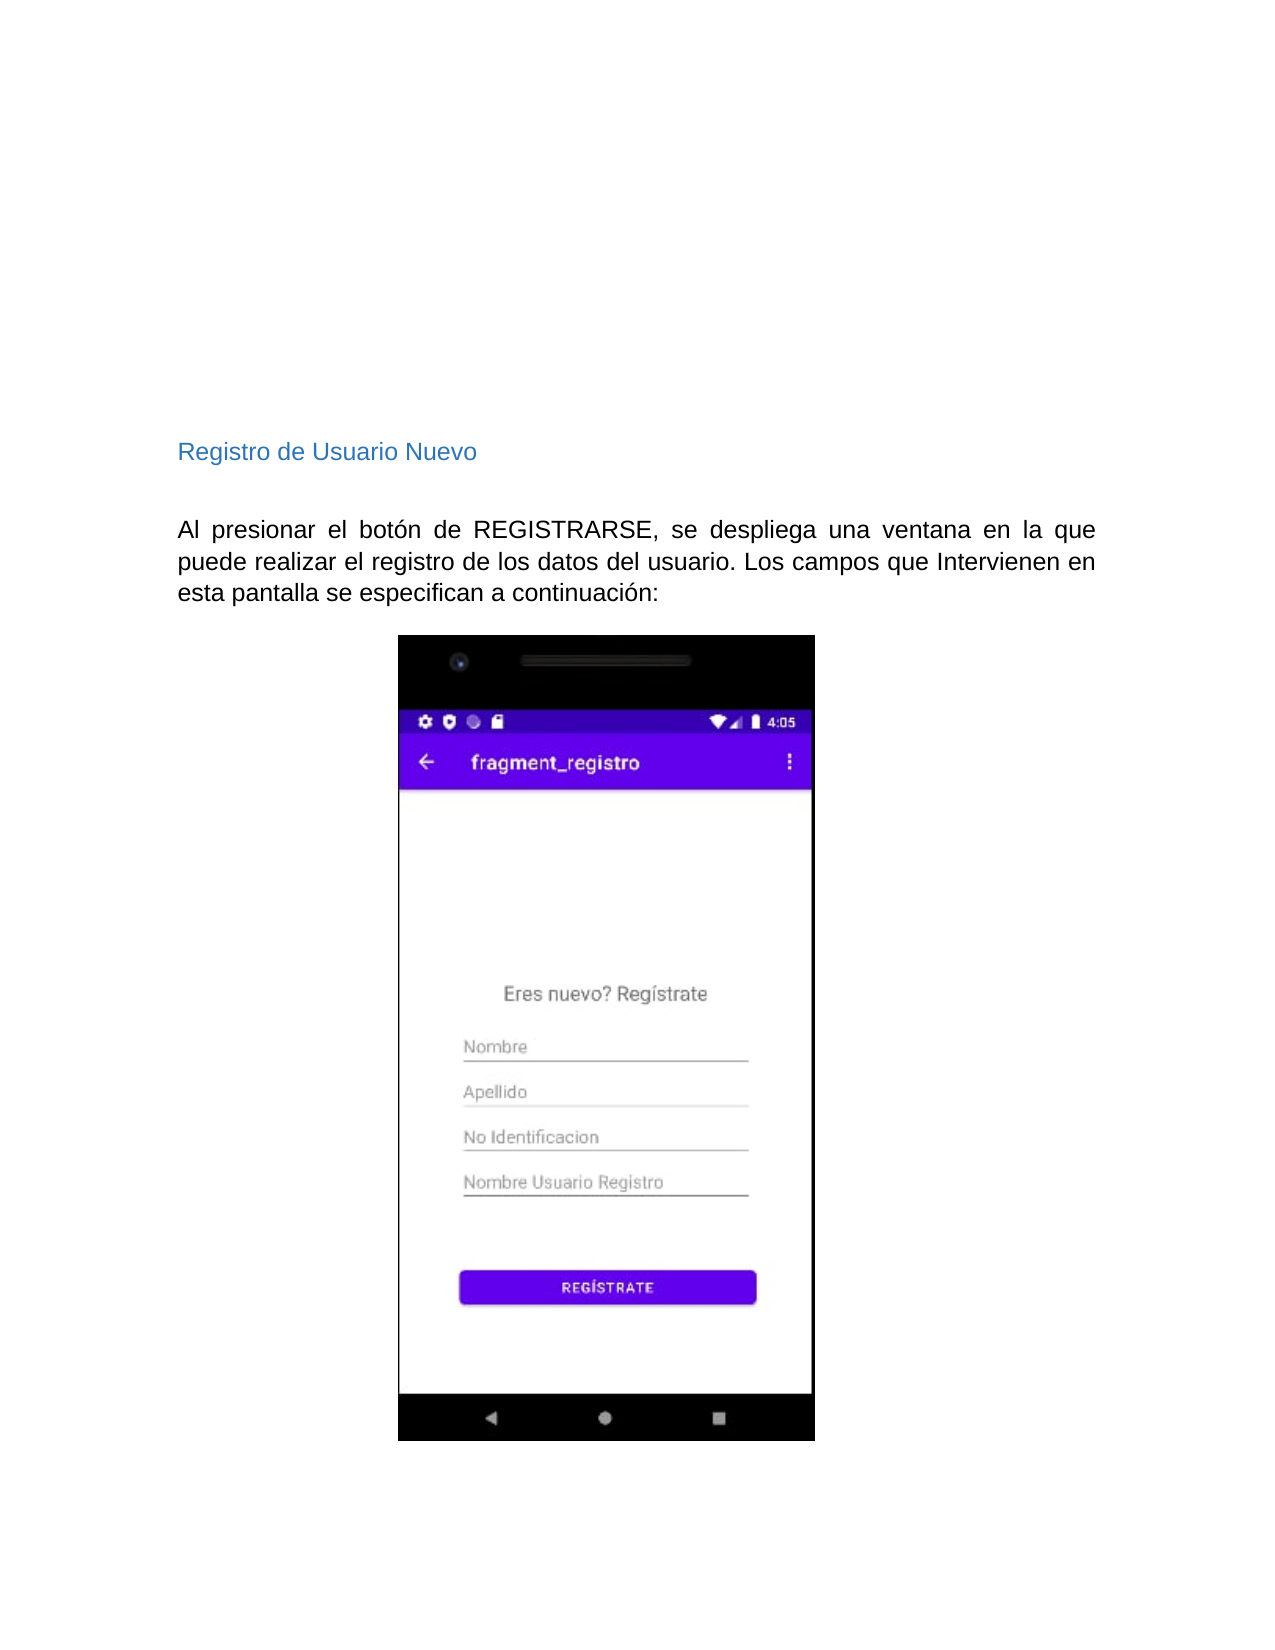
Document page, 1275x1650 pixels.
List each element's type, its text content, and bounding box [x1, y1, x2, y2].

subtitle Registro de Usuario Nuevo [177, 437, 1098, 466]
text Al presionar el botón de REGISTRARSE, se despliega una ventana en la que puede realizar el registro de los datos del usuario. Los campos que Intervienen en esta pantalla se especifican a continuación: [177, 516, 1098, 606]
picture [398, 635, 815, 1441]
